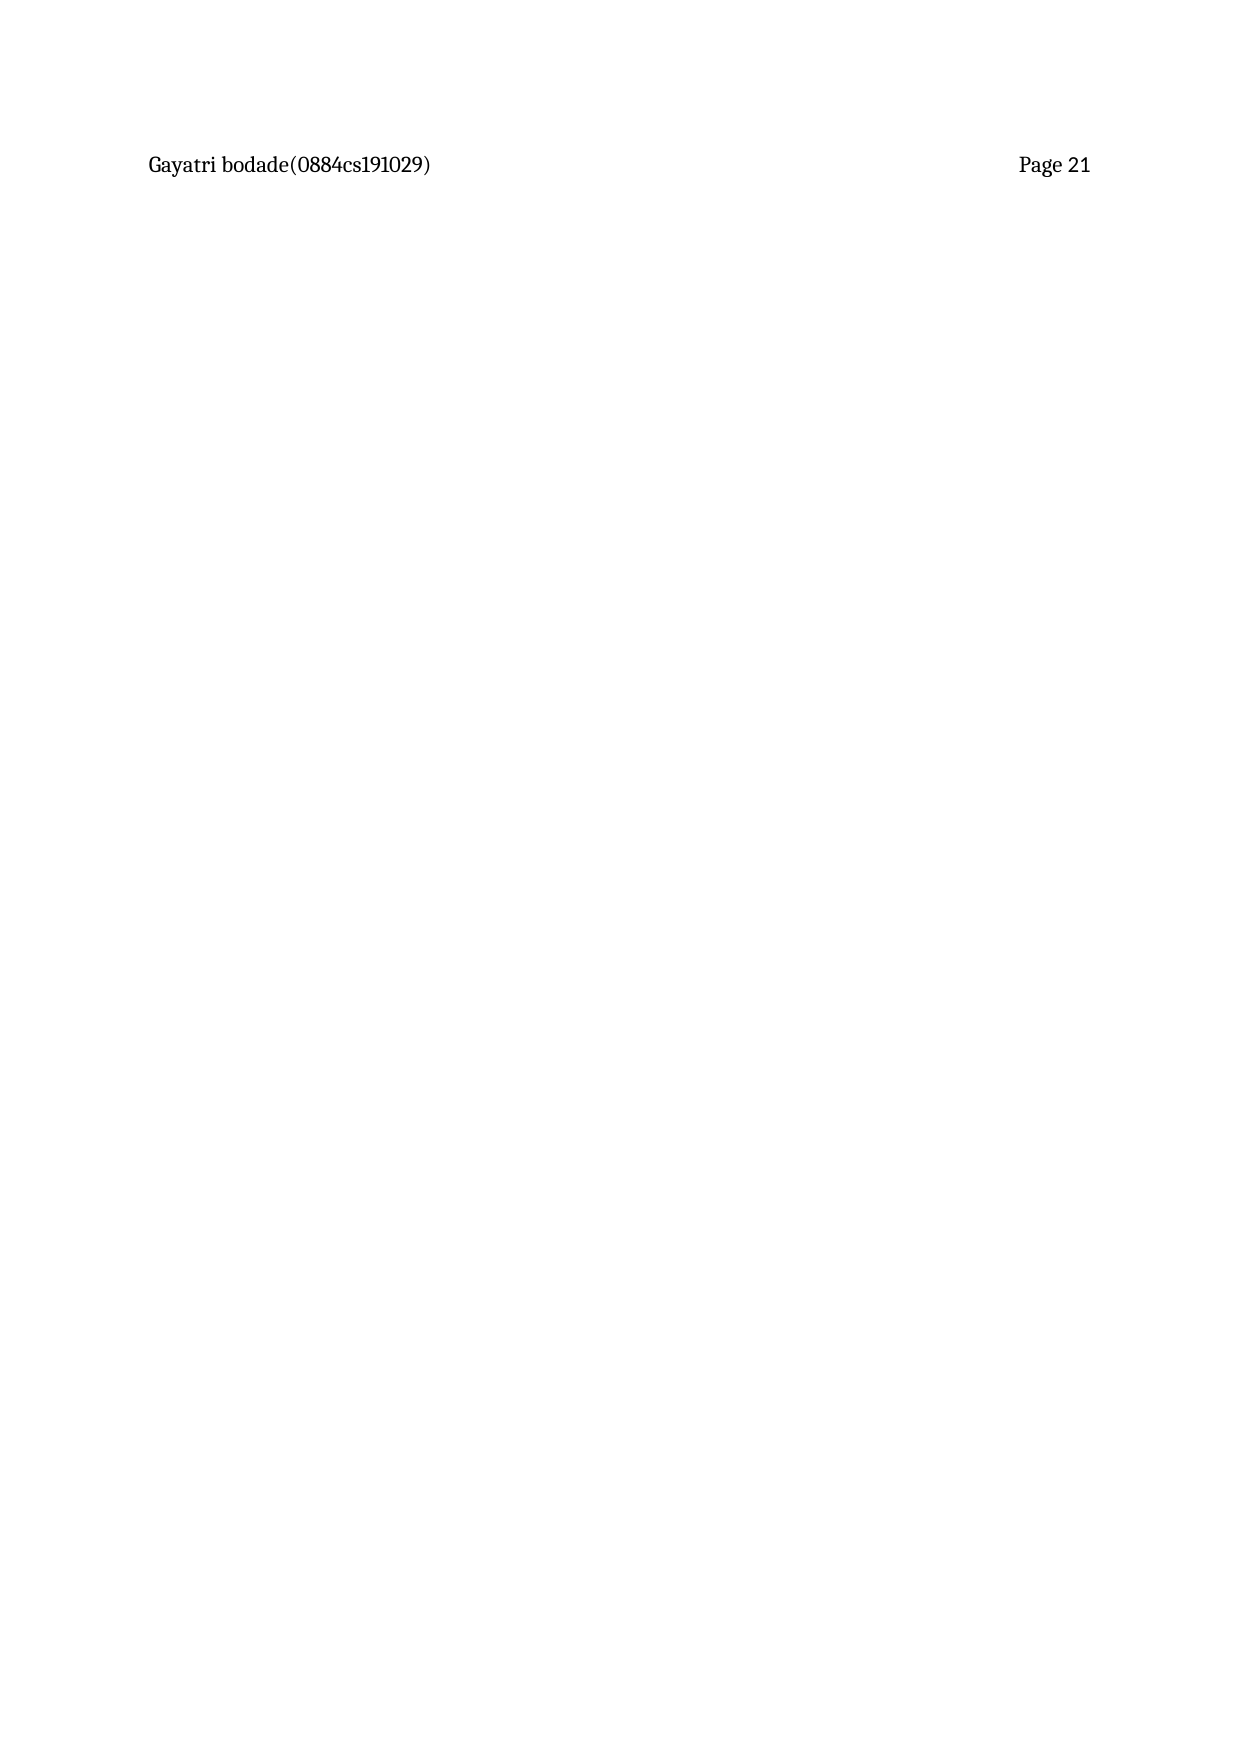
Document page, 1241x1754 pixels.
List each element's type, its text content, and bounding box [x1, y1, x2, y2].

text Gayatri bodade(0884cs191029) Page 21 [148, 150, 1091, 178]
